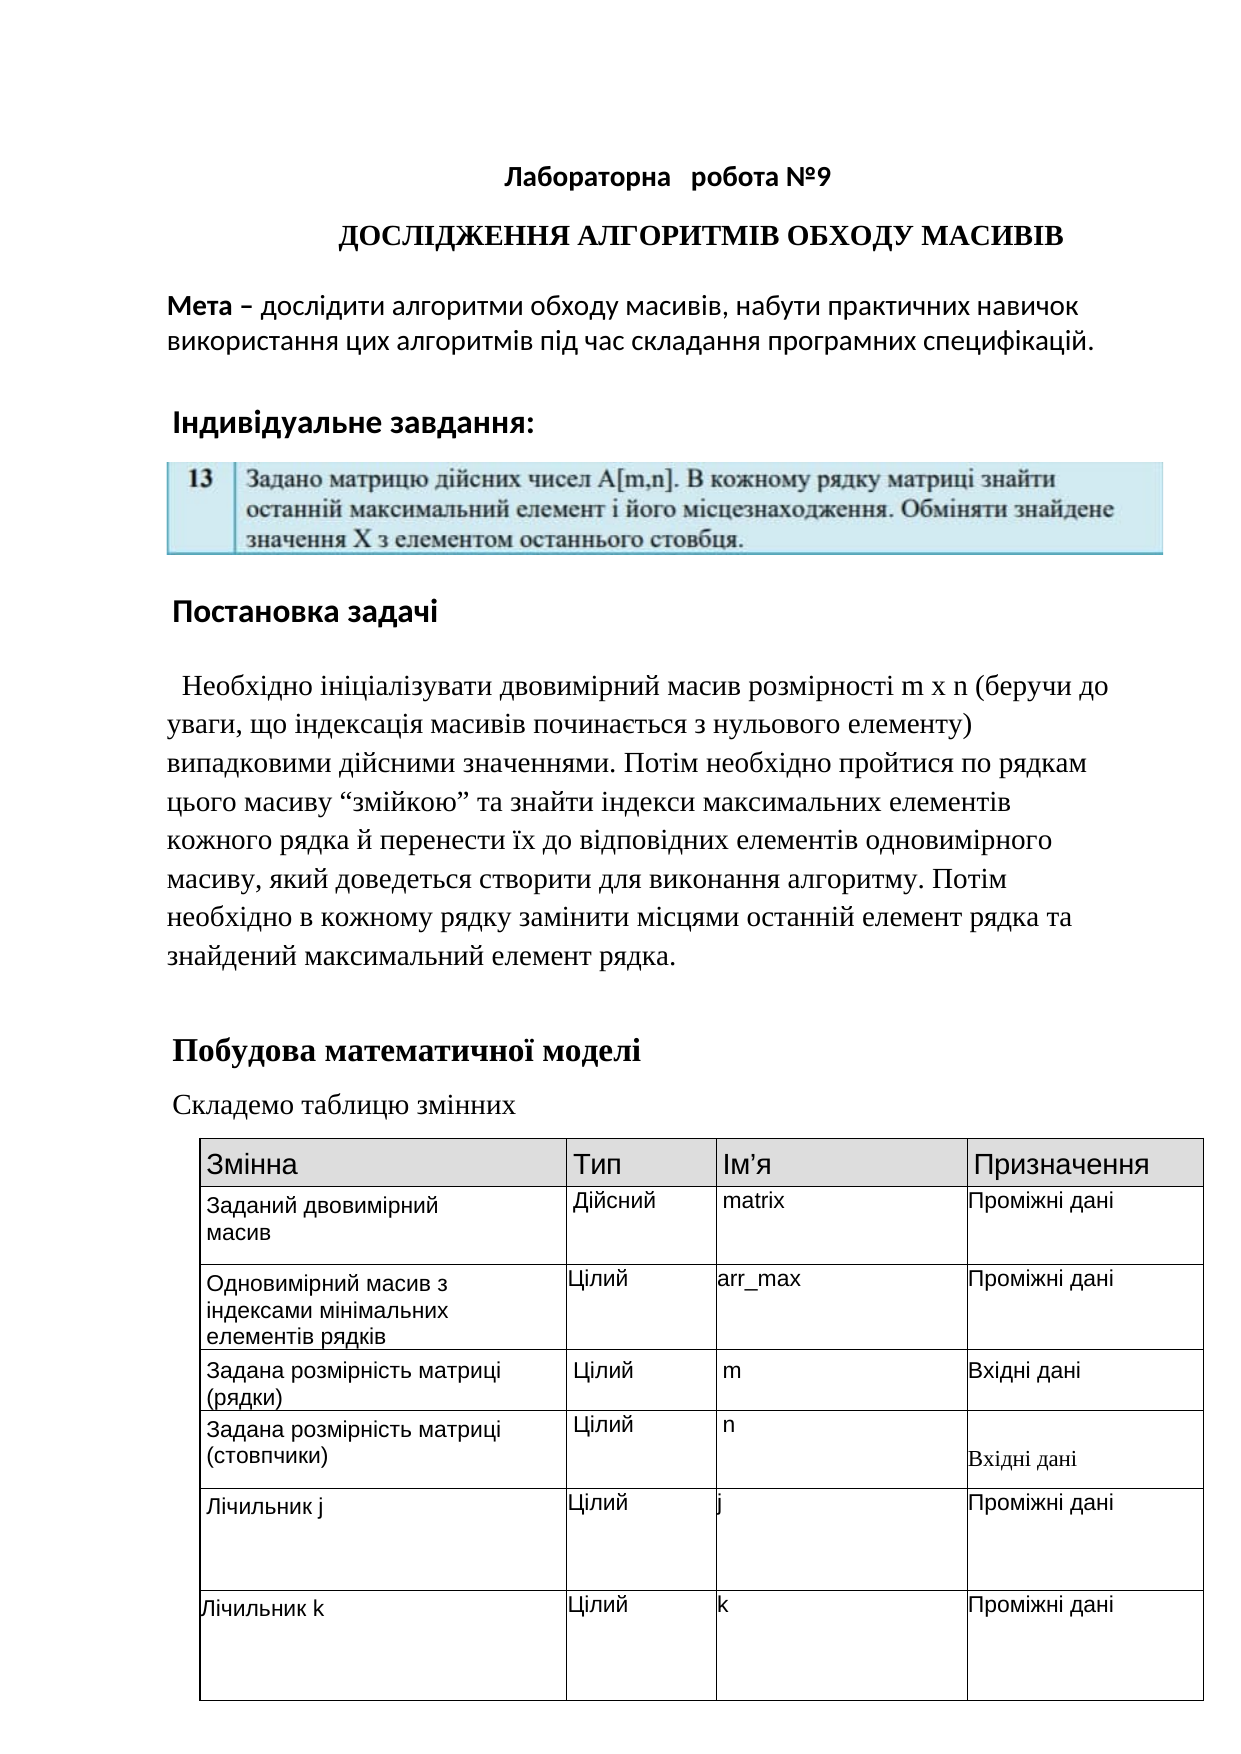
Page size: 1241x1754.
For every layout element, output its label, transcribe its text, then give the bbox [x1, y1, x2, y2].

text Мета – дослідити алгоритми обходу масивів, набути практичних навичок використання цих алгоритмів під час складання програмних специфікацій. [167, 287, 1163, 358]
table_cell Цілий [567, 1411, 716, 1488]
table_cell Лічильник j [201, 1489, 566, 1590]
table_cell Лічильник k [201, 1591, 566, 1700]
table_cell j [717, 1489, 967, 1590]
text Складемо таблицю змінних [172, 1087, 1163, 1121]
table_cell Проміжні дані [968, 1591, 1203, 1700]
table_cell Цілий [567, 1350, 716, 1410]
table_cell Проміжні дані [968, 1265, 1203, 1349]
text Побудова математичної моделі [172, 1030, 1163, 1068]
table_cell n [717, 1411, 967, 1488]
table_cell Задана розмірність матриці (стовпчики) [201, 1411, 566, 1488]
table_header Ім’я [717, 1139, 967, 1186]
text Необхідно ініціалізувати двовимірний масив розмірності m x n (беручи до уваги, що індексація масивів починається з нульового елементу) випадковими дійсними значеннями. Потім необхідно пройтися по рядкам цього масиву “змійкою” та знайти індекси максимальних елементів кожного рядка й перенести їх до відповідних елементів одновимірного масиву, який доведеться створити для виконання алгоритму. Потім необхідно в кожному рядку замінити місцями останній елемент рядка та знайдений максимальний елемент рядка. [167, 668, 1124, 971]
table_cell Проміжні дані [968, 1187, 1203, 1264]
text Лабораторна робота №9 [172, 158, 1163, 194]
table_header Призначення [968, 1139, 1203, 1186]
table_cell matrix [717, 1187, 967, 1264]
table_cell arr_max [717, 1265, 967, 1349]
table_cell Проміжні дані [968, 1489, 1203, 1590]
table_cell Заданий двовимірний масив [201, 1187, 566, 1264]
table_cell Задана розмірність матриці (рядки) [201, 1350, 566, 1410]
table_cell Цілий [567, 1265, 716, 1349]
table_cell k [717, 1591, 967, 1700]
picture [166, 462, 1164, 555]
text Індивідуальне завдання: [172, 401, 1163, 442]
text Постановка задачі [172, 590, 1163, 631]
text ДОСЛІДЖЕННЯ АЛГОРИТМІВ ОБХОДУ МАСИВІВ [167, 218, 1163, 251]
table_header Тип [567, 1139, 716, 1186]
table_cell Цілий [567, 1489, 716, 1590]
table_cell Цілий [567, 1591, 716, 1700]
table_cell Одновимірний масив з індексами мінімальних елементів рядків [201, 1265, 566, 1349]
table_cell m [717, 1350, 967, 1410]
table_header Змінна [201, 1139, 566, 1186]
table_cell Вхідні дані [968, 1411, 1203, 1488]
table_cell Дійсний [567, 1187, 716, 1264]
table_cell Вхідні дані [968, 1350, 1203, 1410]
